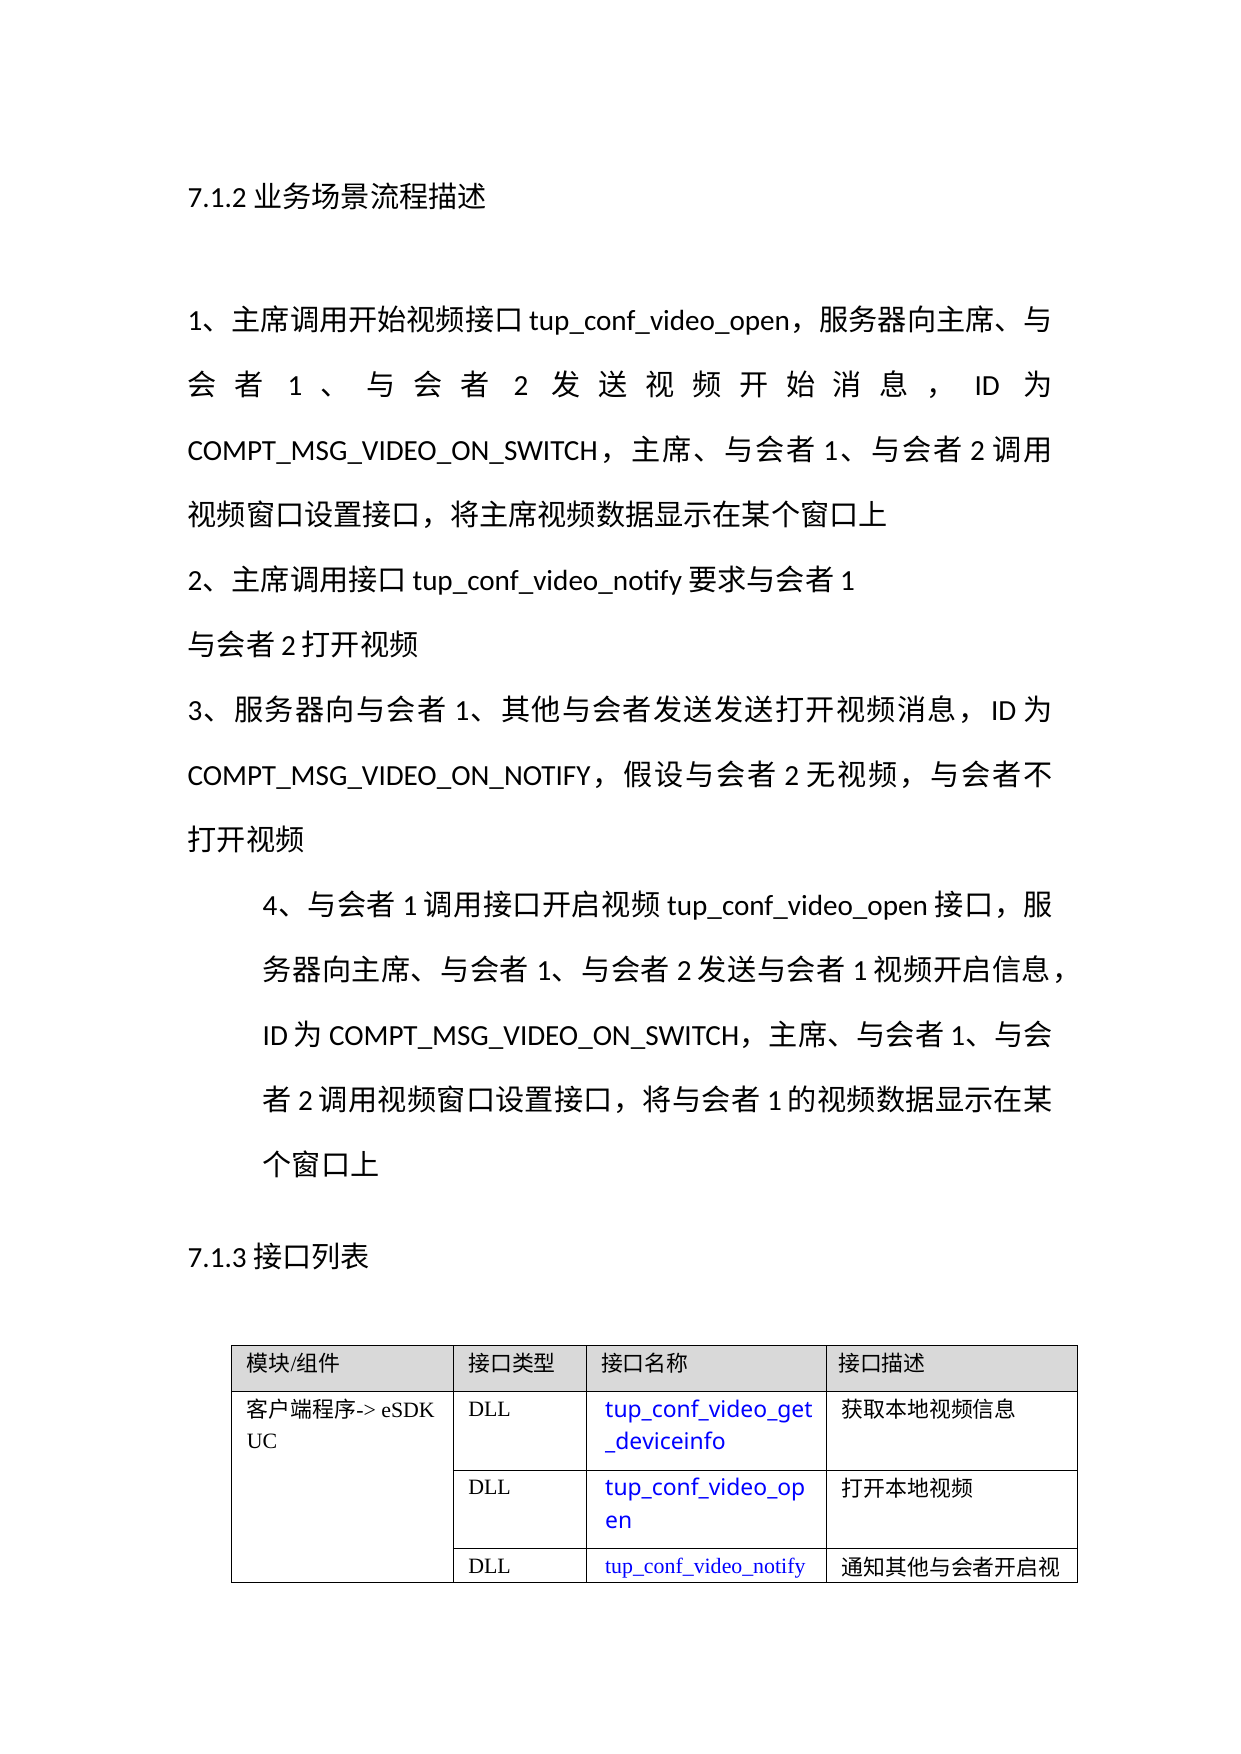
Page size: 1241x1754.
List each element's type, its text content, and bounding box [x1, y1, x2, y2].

table_header 接口名称 [587, 1346, 826, 1391]
text 1、主席调用开始视频接口tup_conf_video_open，服务器向主席、与会者1、与会者2发送视频开始消息，ID为COMPT_MSG_VIDEO_ON_SWITCH，主席、与会者1、与会者2调用视频窗口设置接口，将主席视频数据显示在某个窗口上 [187, 285, 1053, 545]
table_cell 打开本地视频 [827, 1471, 1077, 1548]
text 2、主席调用接口tup_conf_video_notify要求与会者1 [187, 545, 1053, 610]
table_cell tup_conf_video_open [587, 1471, 826, 1548]
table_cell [587, 1549, 826, 1582]
list 4、与会者1调用接口开启视频tup_conf_video_open接口，服务器向主席、与会者1、与会者2发送与会者1视频开启信息，ID为COMPT_MSG_VIDEO_ON_SWITCH，主席、与会者1、与会者2调用视频窗口设置接口，将与会者1的视频数据显示在某个窗口上 [262, 870, 1053, 1195]
text 3、服务器向与会者1、其他与会者发送发送打开视频消息，ID为COMPT_MSG_VIDEO_ON_NOTIFY，假设与会者2无视频，与会者不打开视频 [187, 675, 1053, 870]
table_cell DLL [454, 1392, 586, 1469]
table_header 模块/组件 [232, 1346, 453, 1391]
table_header 接口类型 [454, 1346, 586, 1391]
subtitle 7.1.2 业务场景流程描述 [187, 162, 1053, 227]
table_cell tup_conf_video_get_deviceinfo [587, 1392, 826, 1469]
table_cell DLL [454, 1471, 586, 1548]
table_cell DLL [454, 1549, 586, 1582]
table_cell 获取本地视频信息 [827, 1392, 1077, 1469]
subtitle 7.1.3 接口列表 [187, 1222, 1053, 1287]
table_cell 通知其他与会者开启视频或者关闭视频 [827, 1549, 1077, 1582]
text 与会者2打开视频 [187, 610, 1053, 675]
table_header 接口描述 [827, 1346, 1077, 1391]
table_cell 客户端程序-> eSDK UC [232, 1392, 453, 1582]
